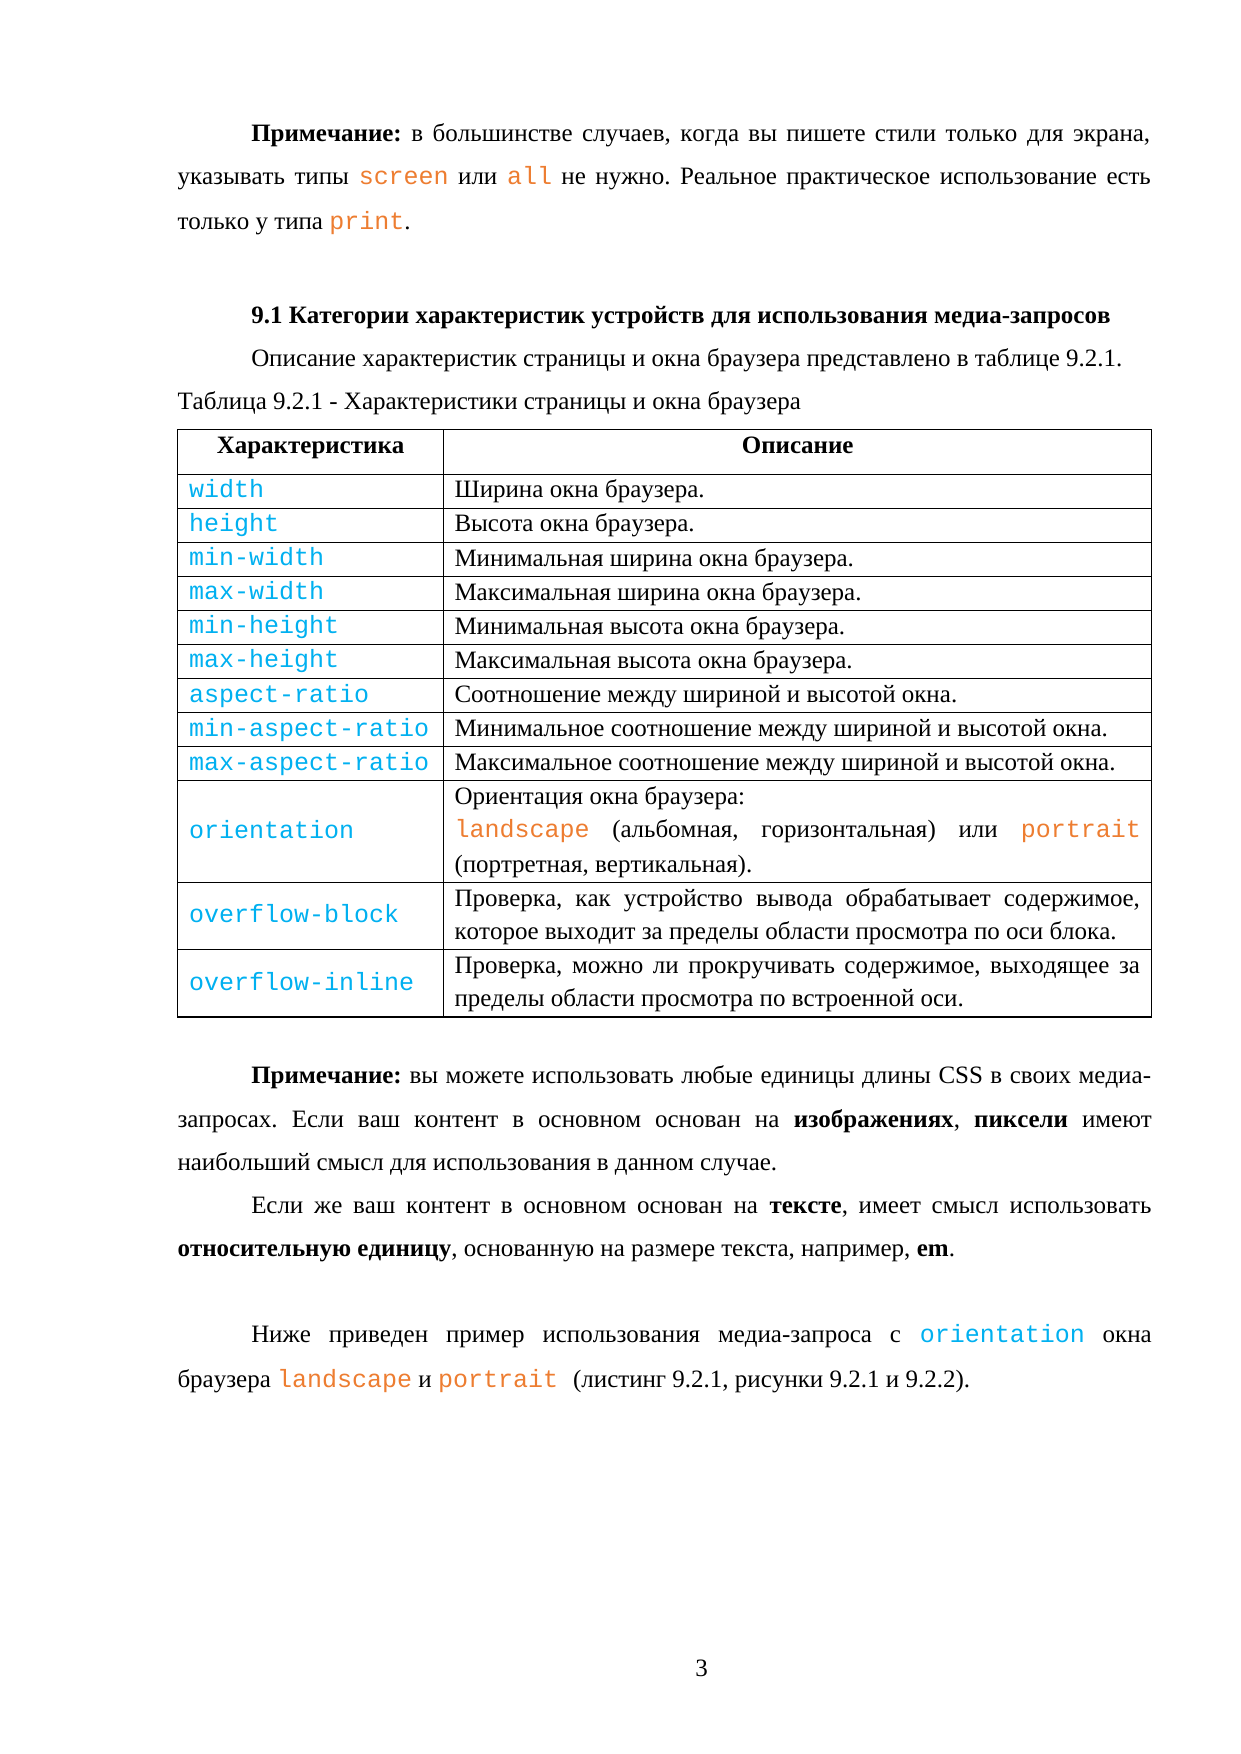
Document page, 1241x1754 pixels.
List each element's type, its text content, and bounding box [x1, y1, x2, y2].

table_cell Максимальное соотношение между шириной и высотой окна. [444, 747, 1151, 780]
table_cell Минимальное соотношение между шириной и высотой окна. [444, 713, 1151, 746]
text Если же ваш контент в основном основан на тексте, имеет смысл использовать относительную единицу, основанную на размере текста, например, em. [177, 1190, 1152, 1262]
text Примечание: в большинстве случаев, когда вы пишете стили только для экрана, указывать типы screen или all не нужно. Реальное практическое использование есть только у типа print. [177, 118, 1152, 237]
table_cell Проверка, можно ли прокручивать содержимое, выходящее за пределы области просмотра по встроенной оси. [444, 950, 1151, 1016]
table_cell max-width [178, 577, 443, 610]
table_cell Максимальная высота окна браузера. [444, 645, 1151, 678]
table_cell Соотношение между шириной и высотой окна. [444, 679, 1151, 712]
text Описание характеристик страницы и окна браузера представлено в таблице 9.2.1. [177, 343, 1152, 372]
text Ниже приведен пример использования медиа-запроса с orientation окна браузера landscape и portrait (листинг 9.2.1, рисунки 9.2.1 и 9.2.2). [177, 1319, 1152, 1395]
subtitle 9.1 Категории характеристик устройств для использования медиа-запросов [177, 300, 1152, 329]
table_cell max-aspect-ratio [178, 747, 443, 780]
text Таблица 9.2.1 - Характеристики страницы и окна браузера [177, 386, 1152, 415]
table_cell aspect-ratio [178, 679, 443, 712]
text Примечание: вы можете использовать любые единицы длины CSS в своих медиа-запросах. Если ваш контент в основном основан на изображениях, пиксели имеют наибольший смысл для использования в данном случае. [177, 1061, 1152, 1176]
table_cell Минимальная высота окна браузера. [444, 611, 1151, 644]
table_cell overflow-block [178, 883, 443, 949]
table_cell Ширина окна браузера. [444, 475, 1151, 507]
table_cell min-width [178, 543, 443, 576]
table_header Описание [444, 430, 1151, 473]
table_cell overflow-inline [178, 950, 443, 1016]
table_cell width [178, 475, 443, 507]
table_cell Ориентация окна браузера: landscape (альбомная, горизонтальная) или portrait (портретная, вертикальная). [444, 781, 1151, 882]
table_header Характеристика [178, 430, 443, 473]
table_cell Максимальная ширина окна браузера. [444, 577, 1151, 610]
table_cell orientation [178, 781, 443, 882]
table_cell Минимальная ширина окна браузера. [444, 543, 1151, 576]
table_cell Проверка, как устройство вывода обрабатывает содержимое, которое выходит за пределы области просмотра по оси блока. [444, 883, 1151, 949]
table_cell Высота окна браузера. [444, 509, 1151, 542]
table_cell max-height [178, 645, 443, 678]
table_cell height [178, 509, 443, 542]
table_cell min-aspect-ratio [178, 713, 443, 746]
table_cell min-height [178, 611, 443, 644]
